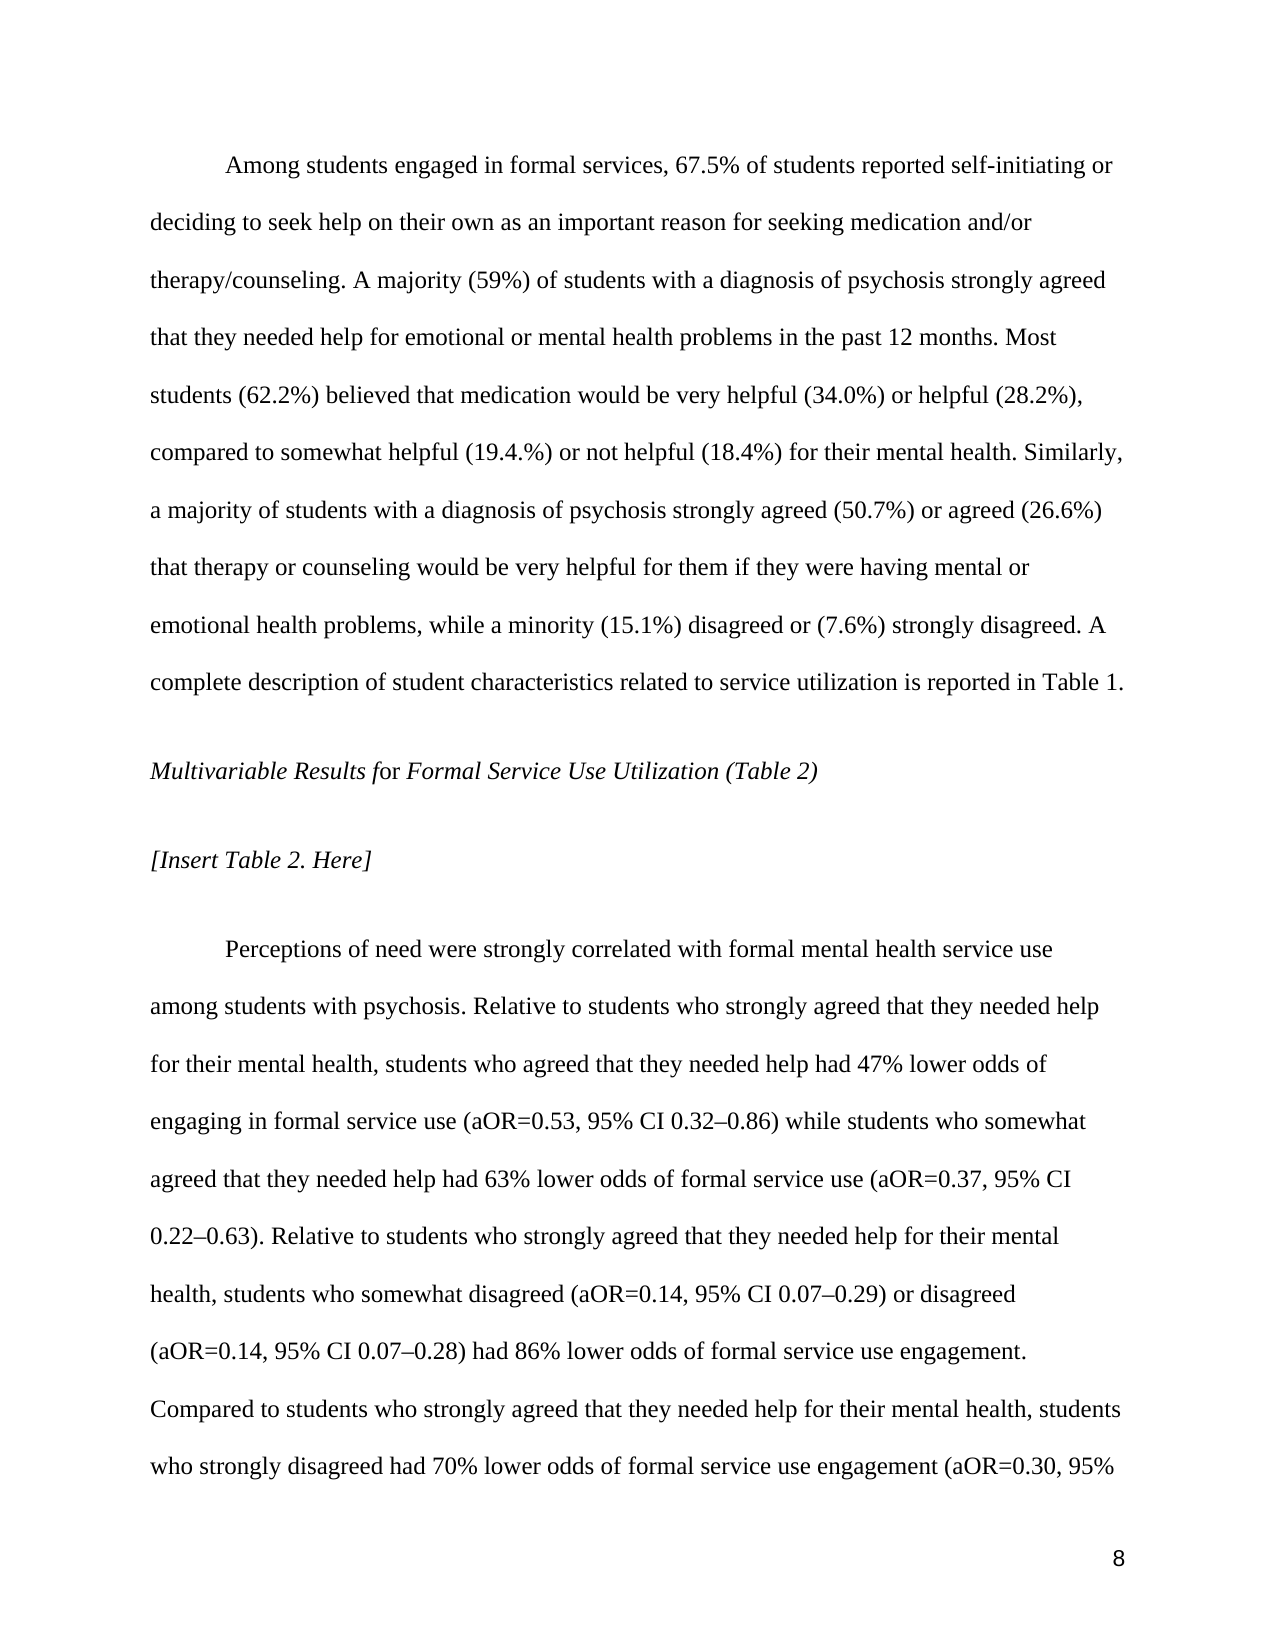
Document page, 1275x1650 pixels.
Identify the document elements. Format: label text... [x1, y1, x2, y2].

text Multivariable Results for Formal Service Use Utilization (Table 2) [150, 756, 1125, 785]
text Among students engaged in formal services, 67.5% of students reported self-initiating or deciding to seek help on their own as an important reason for seeking medication and/or therapy/counseling. A majority (59%) of students with a diagnosis of psychosis strongly agreed that they needed help for emotional or mental health problems in the past 12 months. Most students (62.2%) believed that medication would be very helpful (34.0%) or helpful (28.2%), compared to somewhat helpful (19.4.%) or not helpful (18.4%) for their mental health. Similarly, a majority of students with a diagnosis of psychosis strongly agreed (50.7%) or agreed (26.6%) that therapy or counseling would be very helpful for them if they were having mental or emotional health problems, while a minority (15.1%) disagreed or (7.6%) strongly disagreed. A complete description of student characteristics related to service utilization is reported in Table 1. [150, 150, 1125, 696]
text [150, 934, 1125, 1480]
text [Insert Table 2. Here] [150, 845, 1125, 874]
